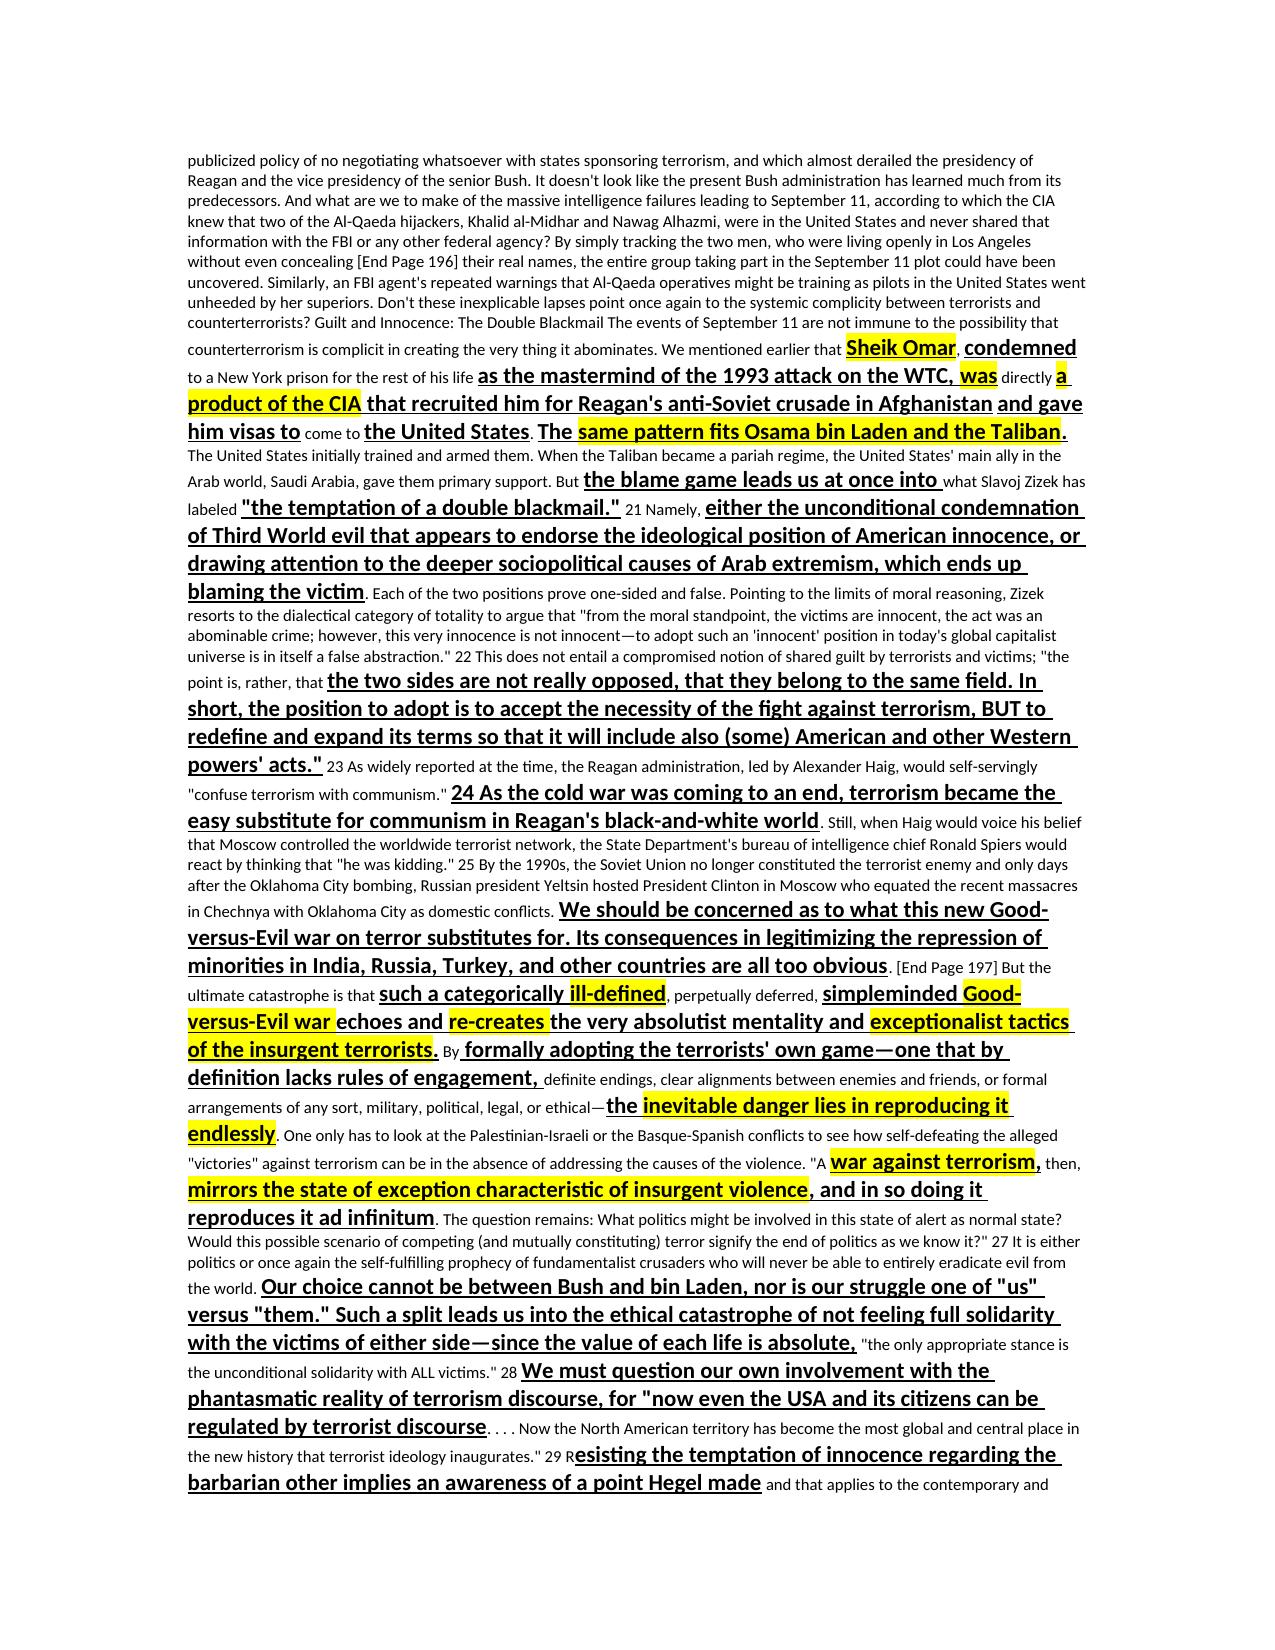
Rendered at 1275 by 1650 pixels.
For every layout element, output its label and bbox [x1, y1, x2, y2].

text [187, 150, 1087, 1496]
